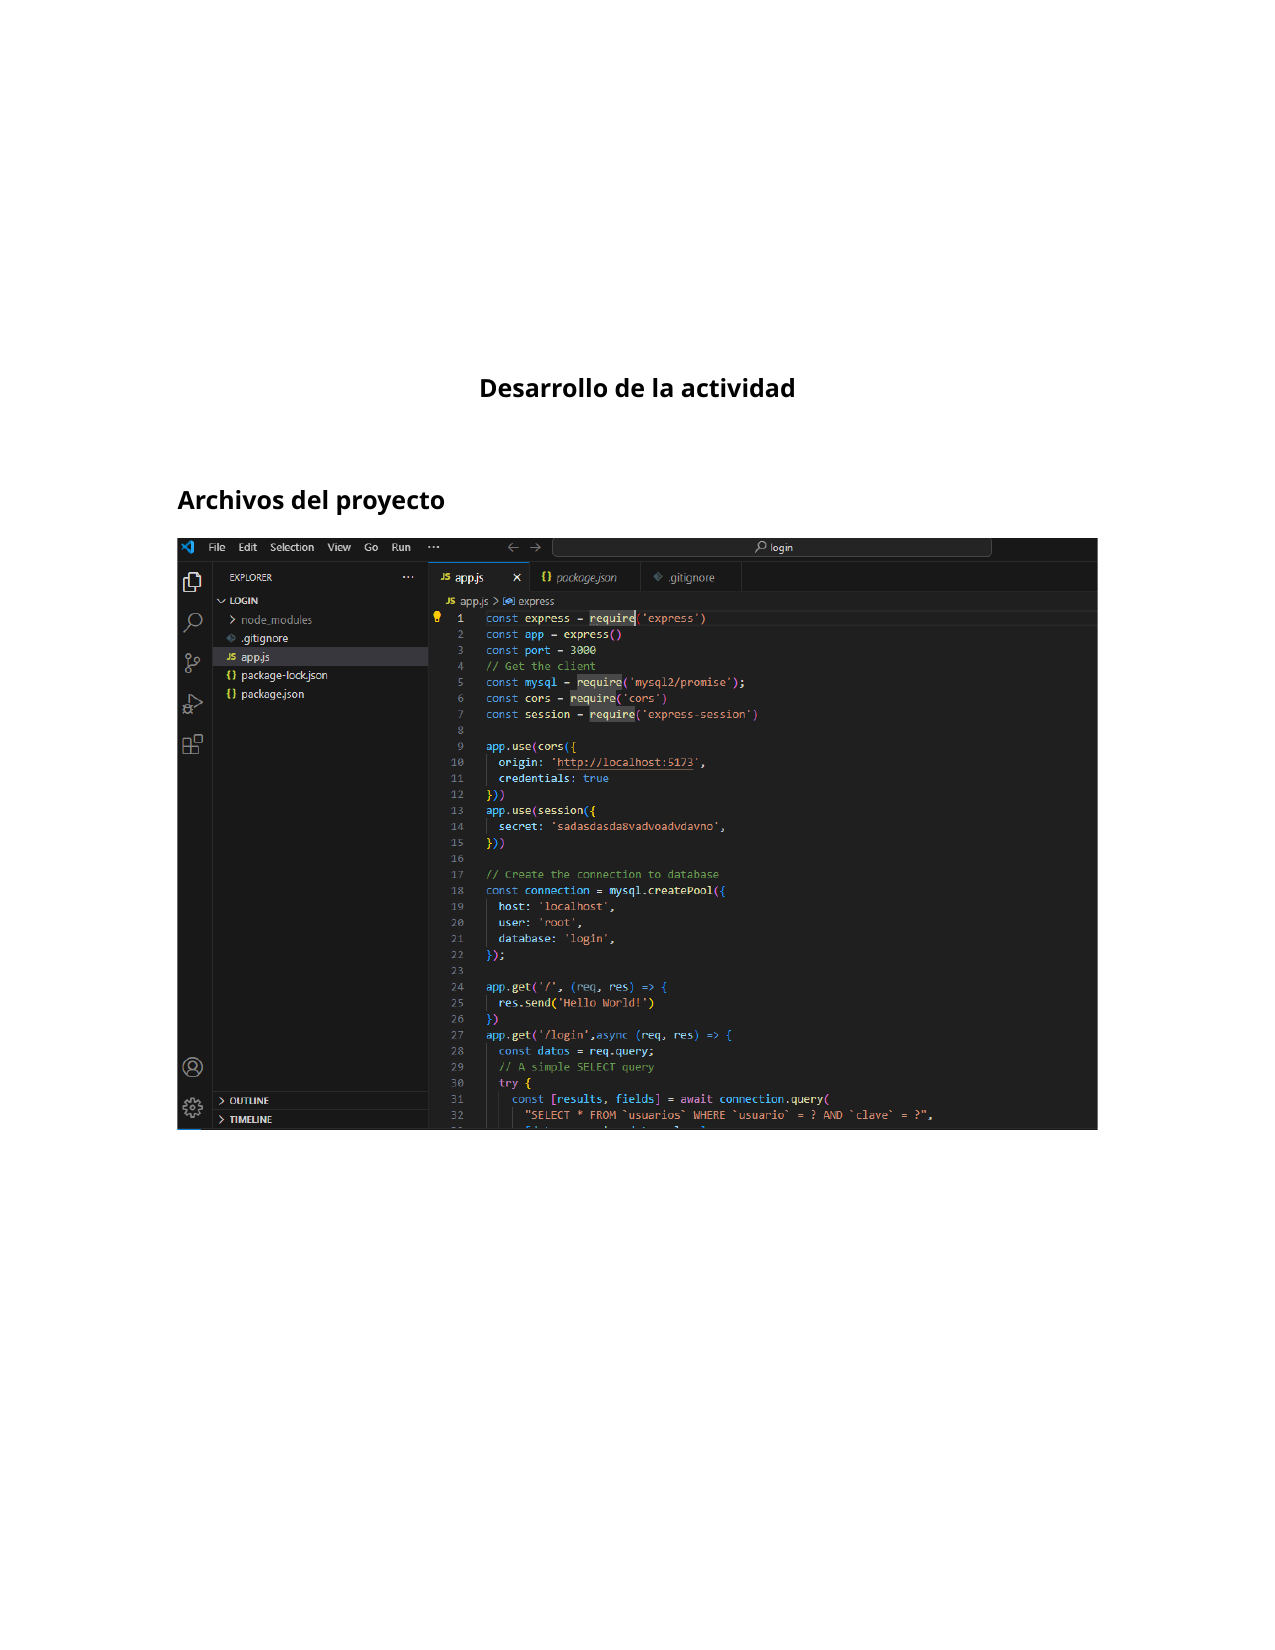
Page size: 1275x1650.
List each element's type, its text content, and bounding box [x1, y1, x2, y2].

picture [177, 538, 1098, 1130]
text Desarrollo de la actividad [177, 371, 1098, 405]
text Archivos del proyecto [177, 483, 1098, 517]
